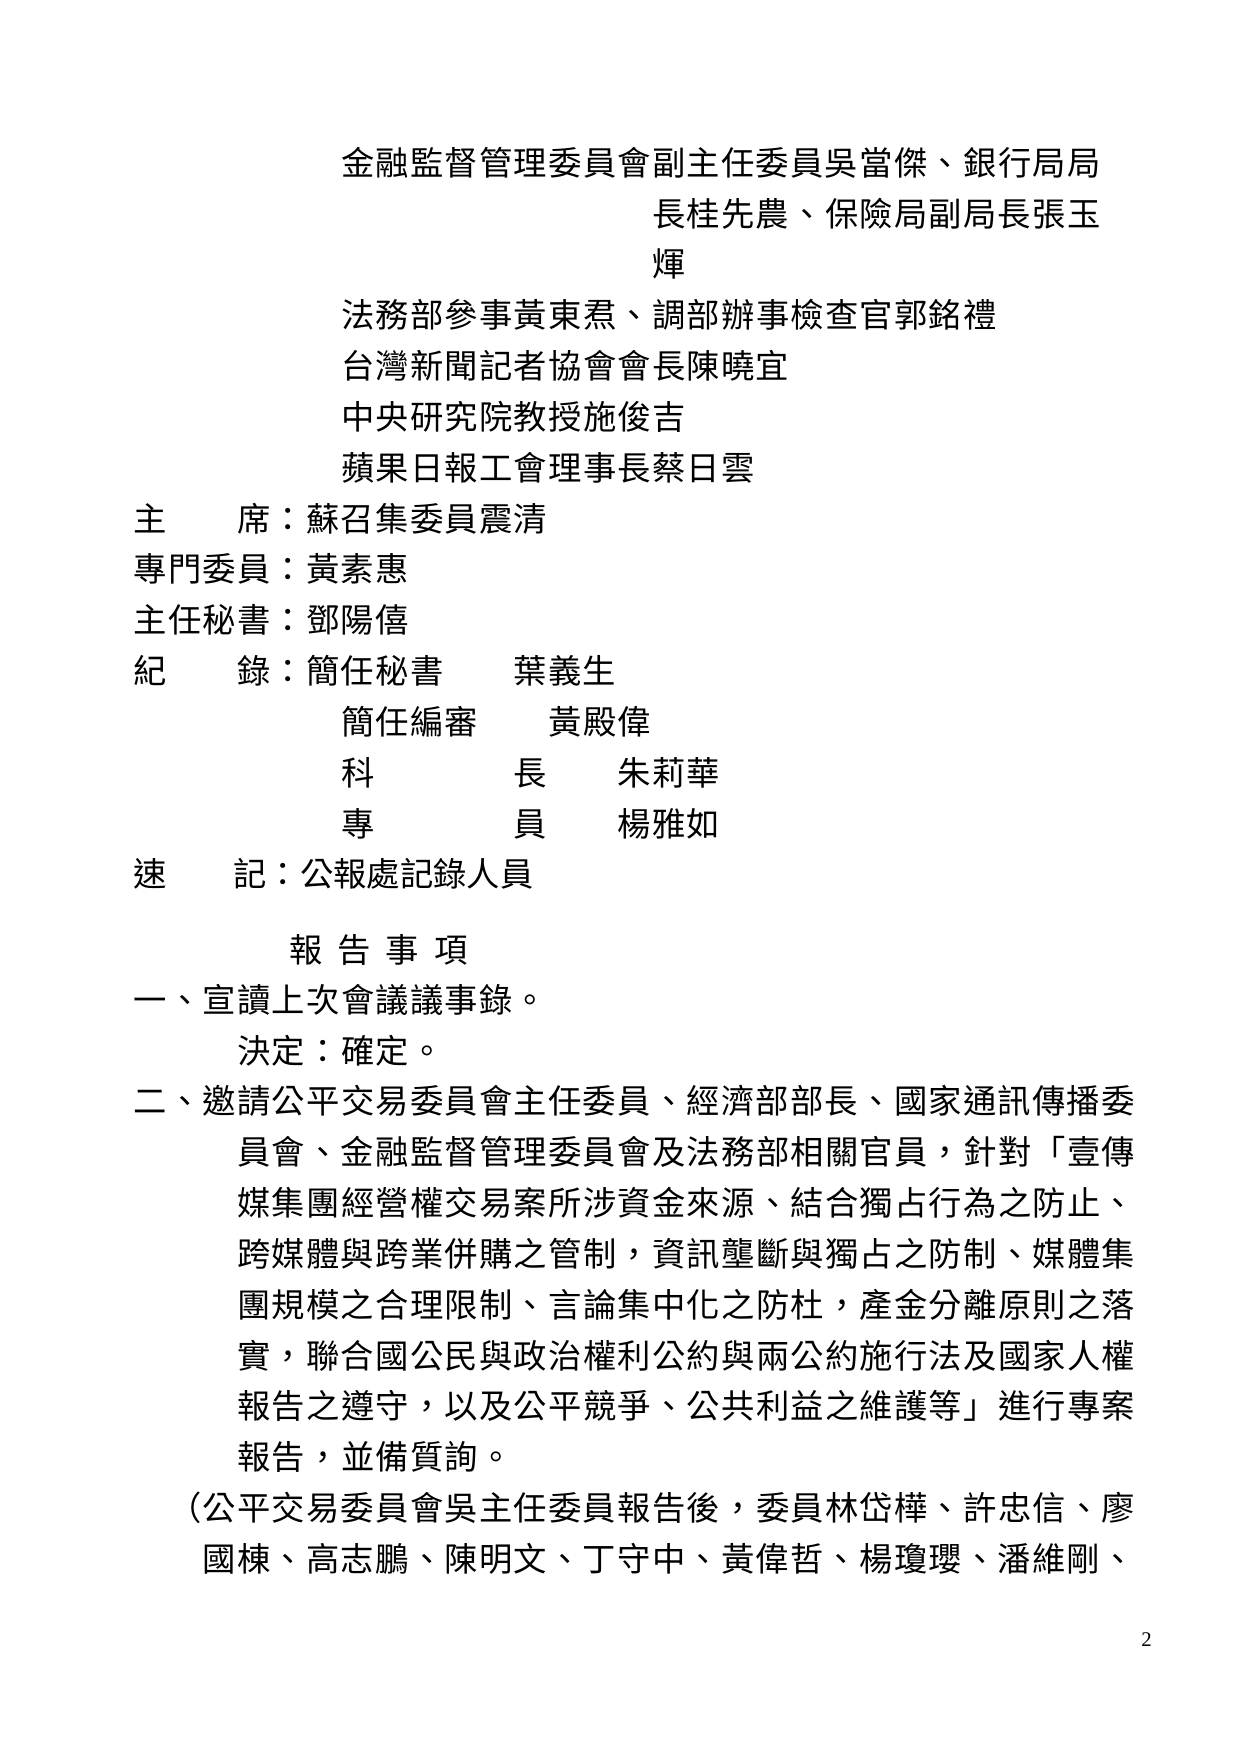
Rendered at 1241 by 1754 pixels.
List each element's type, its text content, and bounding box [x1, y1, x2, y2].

text 簡任編審 黃殿偉 [306, 694, 1136, 745]
text 主任秘書：鄧陽僖 [133, 593, 1136, 643]
text 金融監督管理委員會副主任委員吳當傑、銀行局局長桂先農、保險局副局長張玉煇 [306, 135, 1136, 288]
text 一、宣讀上次會議議事錄。 [133, 972, 1136, 1023]
text 報 告 事 項 [133, 922, 1136, 972]
text 專門委員：黃素惠 [133, 542, 1136, 593]
text 中央研究院教授施俊吉 [306, 389, 1136, 440]
text 科 長 朱莉華 [306, 745, 1136, 796]
text 蘋果日報工會理事長蔡日雲 [306, 440, 1136, 491]
text 二、邀請公平交易委員會主任委員、經濟部部長、國家通訊傳播委員會、金融監督管理委員會及法務部相關官員，針對「壹傳媒集團經營權交易案所涉資金來源、結合獨占行為之防止、跨媒體與跨業併購之管制，資訊壟斷與獨占之防制、媒體集團規模之合理限制、言論集中化之防杜，產金分離原則之落實，聯合國公民與政治權利公約與兩公約施行法及國家人權報告之遵守，以及公平競爭、公共利益之維護等」進行專案報告，並備質詢。 [133, 1074, 1136, 1481]
text 決定：確定。 [203, 1023, 1136, 1074]
text 速 記：公報處記錄人員 [133, 847, 1136, 897]
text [168, 1481, 1136, 1582]
text 法務部參事黃東焄、調部辦事檢查官郭銘禮 [306, 288, 1136, 338]
text 紀 錄：簡任秘書 葉義生 [133, 643, 1136, 694]
text 專 員 楊雅如 [306, 796, 1136, 847]
text 主 席：蘇召集委員震清 [133, 491, 1136, 542]
text 台灣新聞記者協會會長陳曉宜 [306, 338, 1136, 389]
